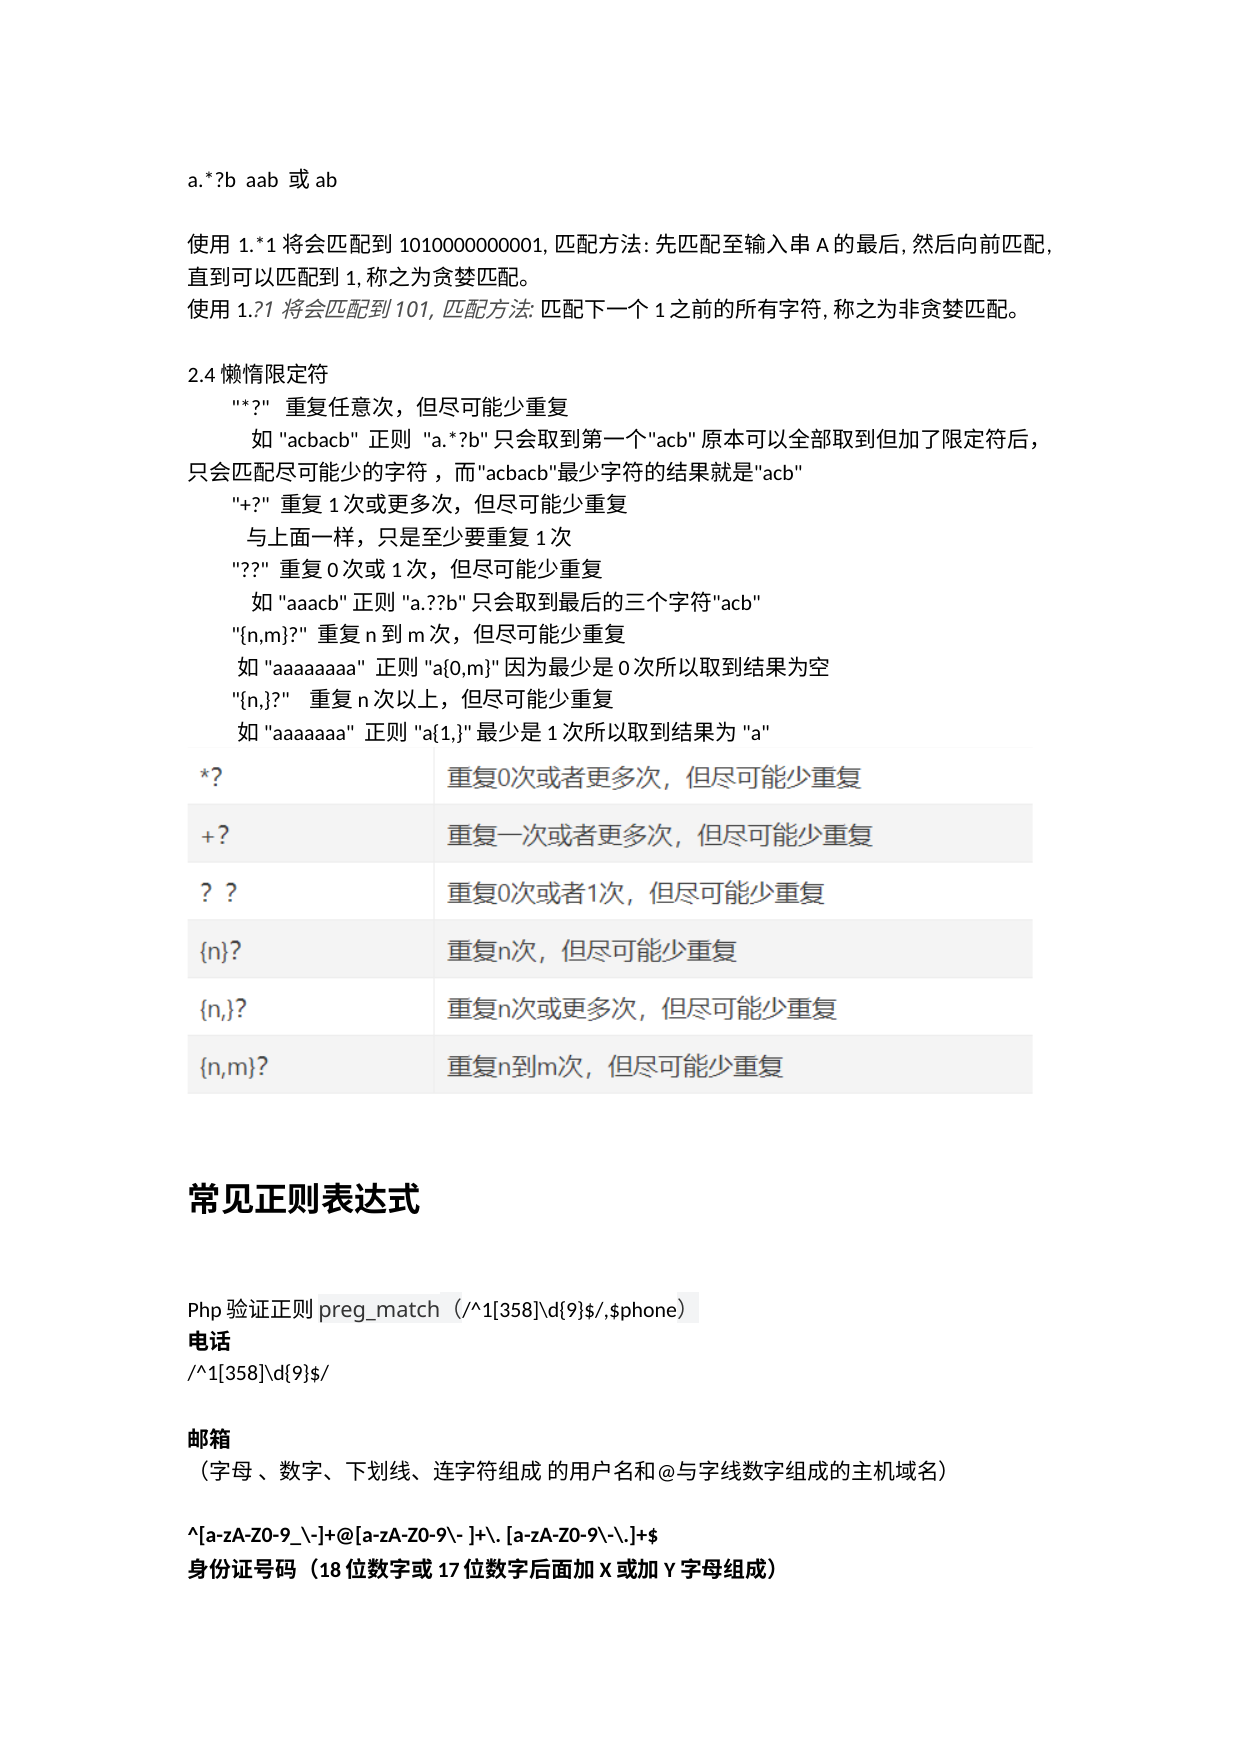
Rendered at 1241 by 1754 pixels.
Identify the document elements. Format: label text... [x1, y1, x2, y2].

picture [187, 747, 1033, 1109]
subtitle 常见正则表达式 [187, 1164, 1053, 1229]
text 使用 1.*1 将会匹配到1010000000001, 匹配方法: 先匹配至输入串A的最后, 然后向前匹配, 直到可以匹配到1, 称之为贪婪匹配。 [187, 227, 1053, 292]
text a.*?b aab 或 ab [187, 162, 1053, 194]
text "*?" 重复任意次，但尽可能少重复 [187, 389, 1053, 422]
text 2.4 懒惰限定符 [187, 357, 1053, 389]
text 邮箱 [187, 1421, 1053, 1454]
text "{n,}?" 重复n次以上，但尽可能少重复 [187, 682, 1053, 714]
text 如 "aaaaaaa" 正则 "a{1,}" 最少是1次所以取到结果为 "a" [187, 714, 1053, 747]
text 身份证号码（18位数字或17位数字后面加X或加Y字母组成） [187, 1551, 1053, 1584]
text "??" 重复0次或1次，但尽可能少重复 [187, 552, 1053, 584]
text 使用 1.?1 将会匹配到101, 匹配方法: 匹配下一个1之前的所有字符, 称之为非贪婪匹配。 [187, 292, 1053, 324]
text 如 "acbacb" 正则 "a.*?b" 只会取到第一个"acb" 原本可以全部取到但加了限定符后，只会匹配尽可能少的字符 ，而"acbacb"最少字符的结果就是"acb" [187, 422, 1053, 487]
text "+?" 重复1次或更多次，但尽可能少重复 [187, 487, 1053, 519]
text "{n,m}?" 重复n到m次，但尽可能少重复 [187, 617, 1053, 649]
text Php验证正则preg_match（/^1[358]\d{9}$/,$phone） [187, 1291, 1053, 1324]
text 与上面一样，只是至少要重复1次 [187, 519, 1053, 552]
text ^[a-zA-Z0-9_\-]+@[a-zA-Z0-9\- ]+\. [a-zA-Z0-9\-\.]+$ [187, 1519, 1053, 1551]
text /^1[358]\d{9}$/ [187, 1356, 1053, 1389]
text （字母 、数字、下划线、连字符组成 的用户名和@与字线数字组成的主机域名） [187, 1454, 1053, 1486]
text 如 "aaaaaaaa" 正则 "a{0,m}" 因为最少是0次所以取到结果为空 [187, 649, 1053, 682]
text 如 "aaacb" 正则 "a.??b" 只会取到最后的三个字符"acb" [187, 584, 1053, 617]
text 电话 [187, 1324, 1053, 1356]
